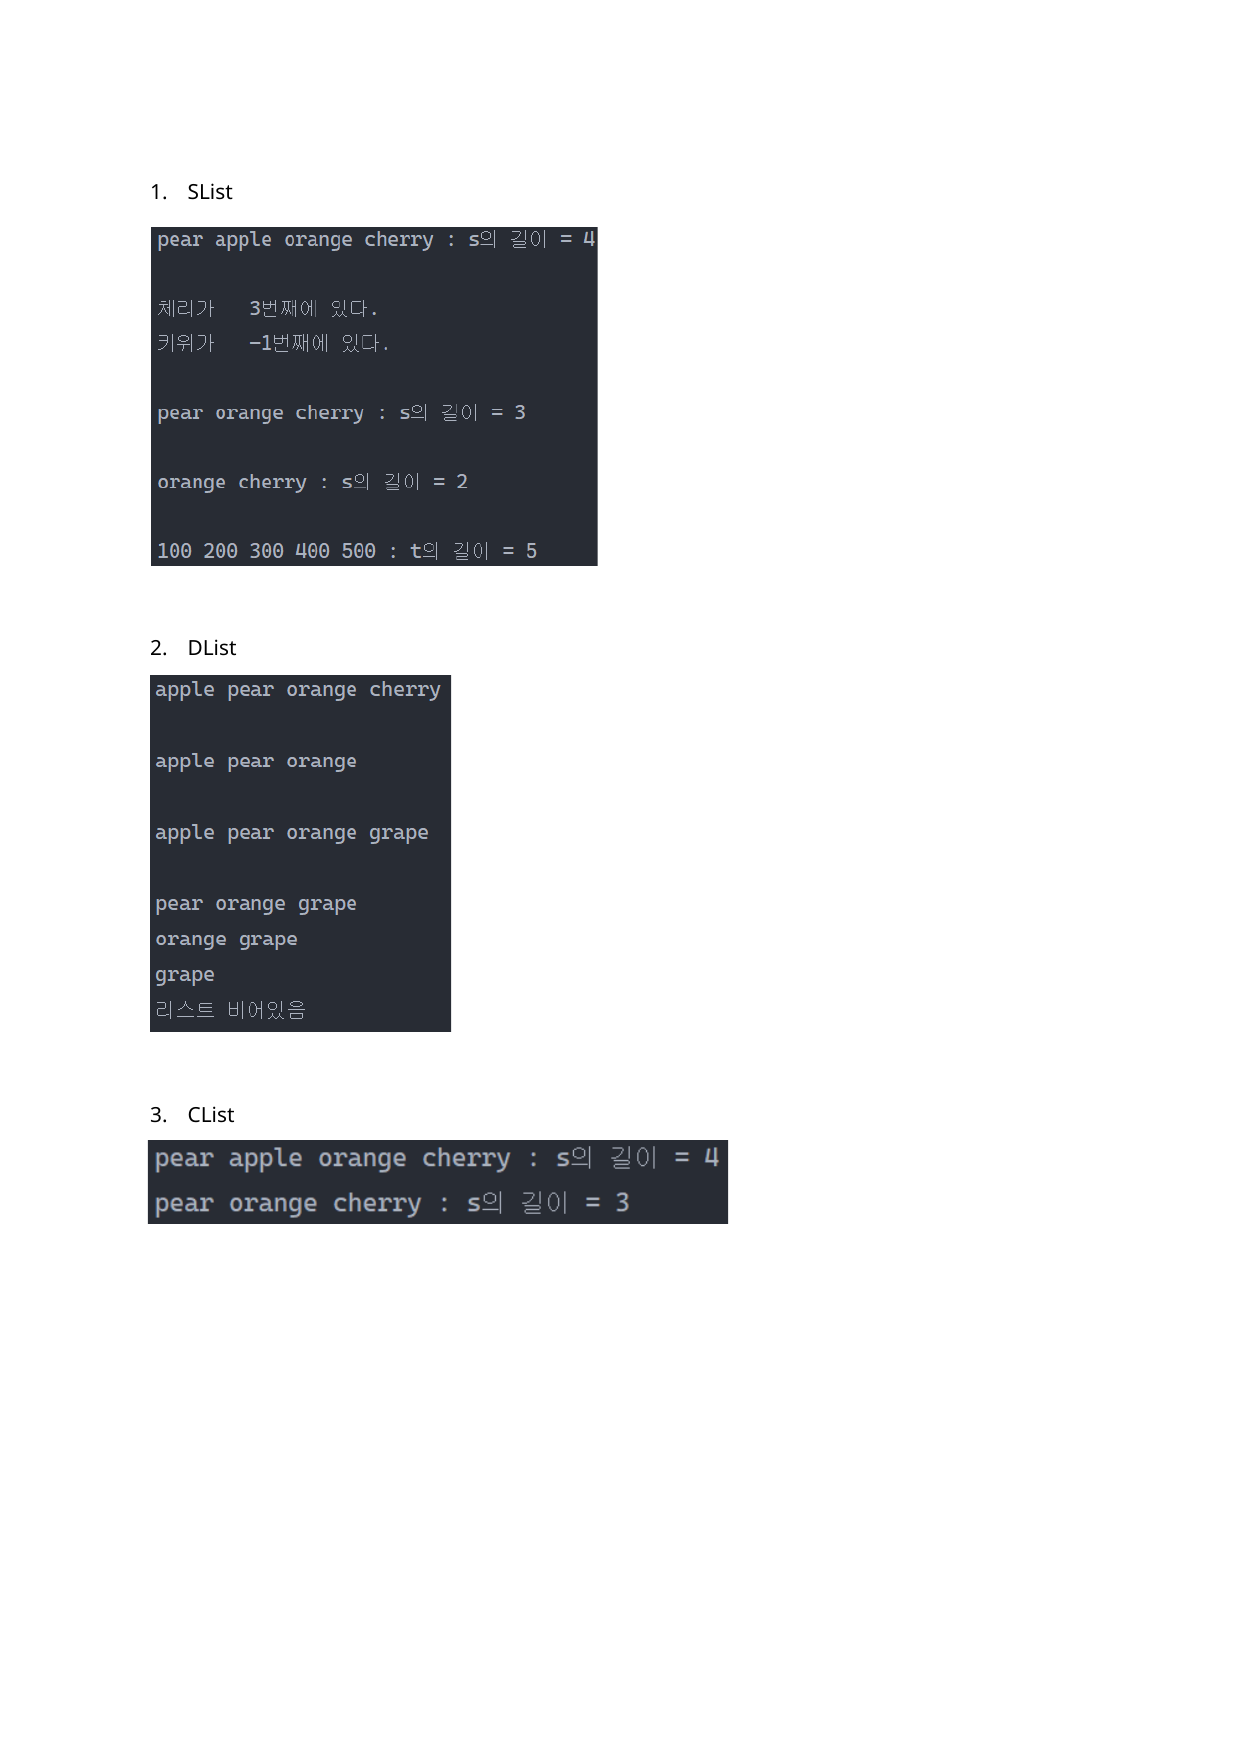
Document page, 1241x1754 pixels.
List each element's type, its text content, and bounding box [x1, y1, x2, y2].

list SList [150, 177, 1090, 206]
picture [150, 675, 452, 1032]
picture [147, 1140, 729, 1224]
picture [151, 227, 598, 566]
list CList [150, 1100, 1090, 1128]
list DList [150, 633, 1090, 662]
